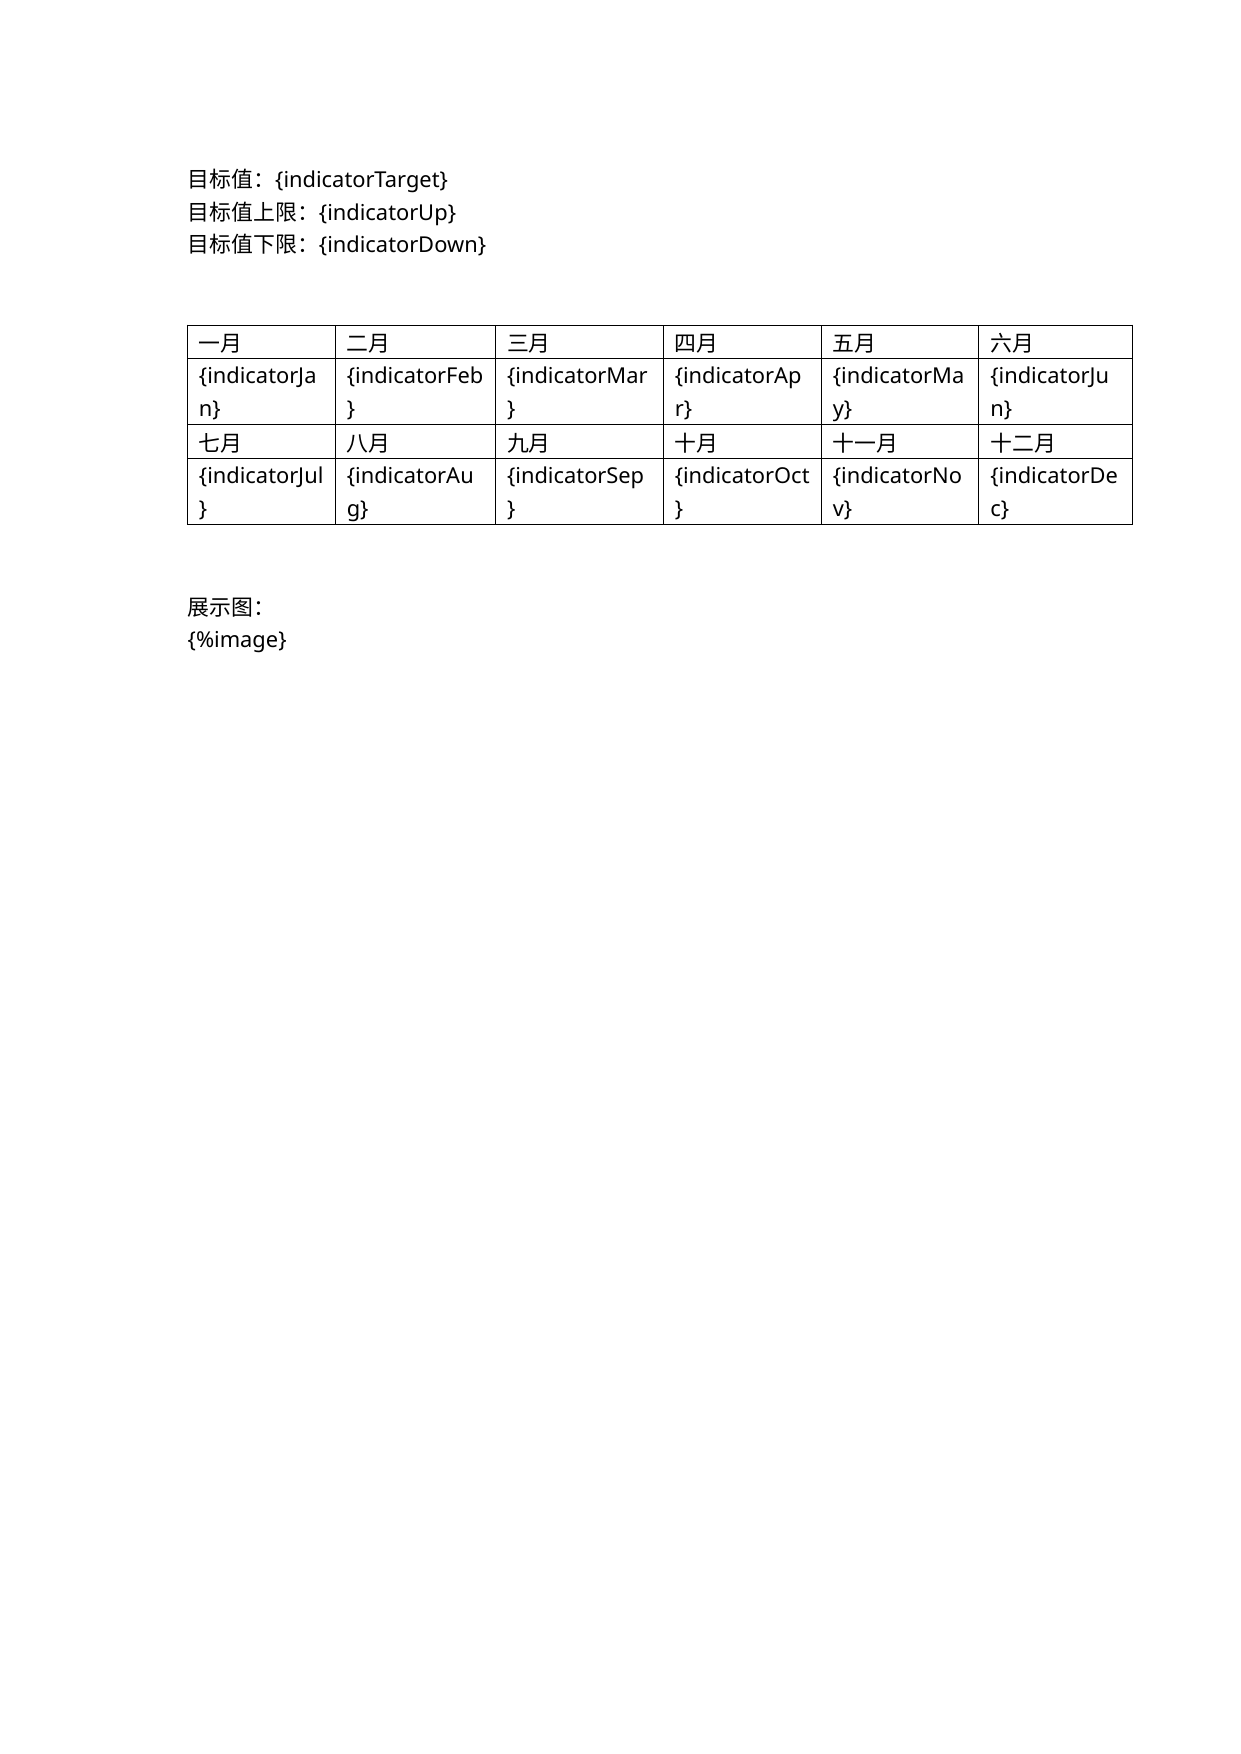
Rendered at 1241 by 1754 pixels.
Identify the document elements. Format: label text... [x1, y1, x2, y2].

table_cell 十一月 [822, 425, 978, 458]
text 目标值上限：{indicatorUp} [187, 194, 1053, 227]
table_header 四月 [664, 326, 821, 358]
text 展示图： {%image} [187, 590, 1053, 655]
table_header 二月 [336, 326, 495, 358]
table_cell {indicatorFeb} [336, 359, 495, 424]
table_header 六月 [979, 326, 1132, 358]
text 目标值下限：{indicatorDown} [187, 227, 1053, 259]
text 目标值：{indicatorTarget} [187, 162, 1053, 194]
table_cell {indicatorApr} [664, 359, 821, 424]
table_cell 八月 [336, 425, 495, 458]
table_cell {indicatorJan} [188, 359, 335, 424]
table_cell {indicatorMay} [822, 359, 978, 424]
table_cell {indicatorMar} [496, 359, 663, 424]
table_cell {indicatorOct} [664, 459, 821, 524]
table_cell 七月 [188, 425, 335, 458]
table_cell 十月 [664, 425, 821, 458]
table_header 一月 [188, 326, 335, 358]
table_cell {indicatorSep} [496, 459, 663, 524]
table_cell {indicatorAug} [336, 459, 495, 524]
table_header 五月 [822, 326, 978, 358]
table_cell 十二月 [979, 425, 1132, 458]
table_cell {indicatorJun} [979, 359, 1132, 424]
table_cell {indicatorDec} [979, 459, 1132, 524]
table_cell {indicatorJul} [188, 459, 335, 524]
table_cell {indicatorNov} [822, 459, 978, 524]
table_header 三月 [496, 326, 663, 358]
table_cell 九月 [496, 425, 663, 458]
